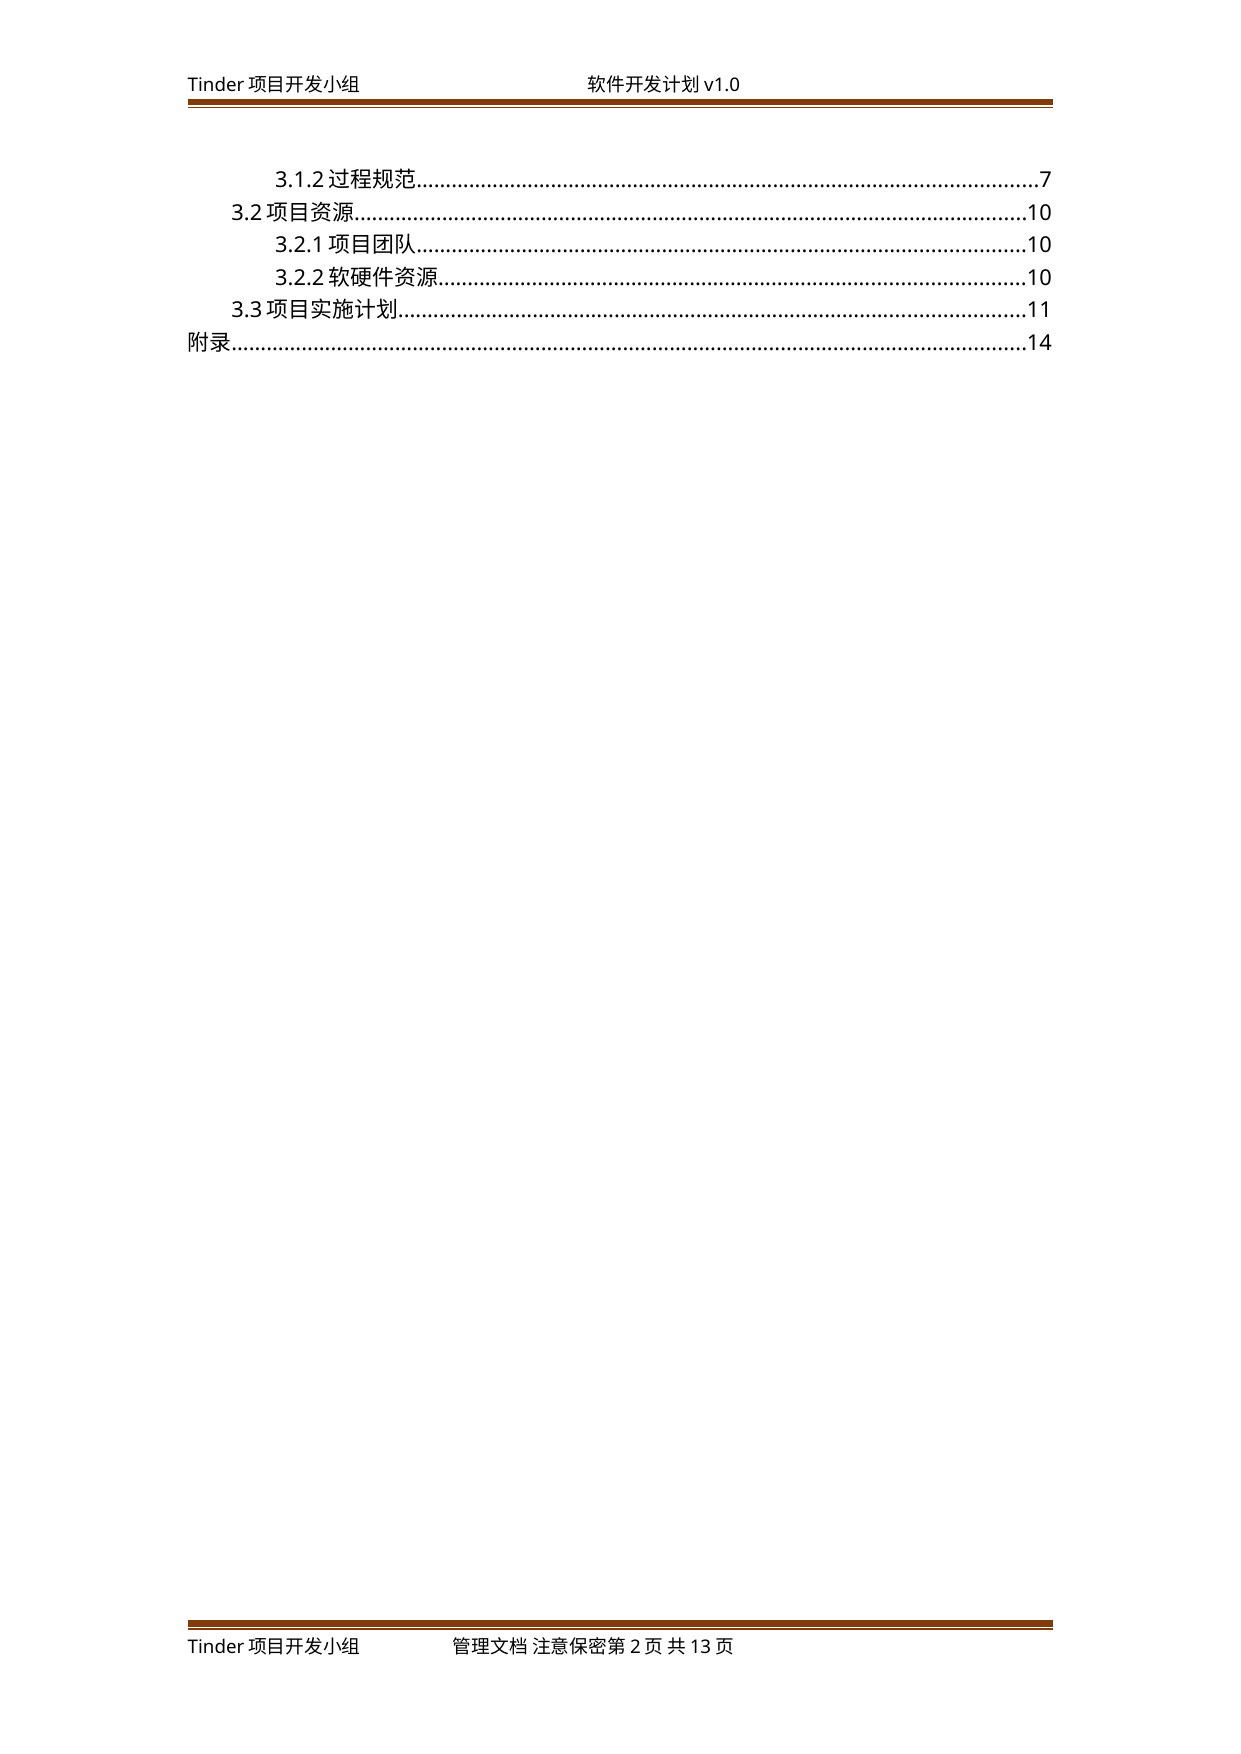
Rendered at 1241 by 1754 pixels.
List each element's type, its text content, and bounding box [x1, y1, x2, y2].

text 3.2项目资源 10 [231, 194, 1053, 227]
text 3.1.2过程规范 7 [275, 162, 1053, 194]
text 3.3项目实施计划 11 [231, 292, 1053, 324]
text 附录 14 [187, 324, 1053, 357]
text 3.2.2软硬件资源 10 [275, 259, 1053, 292]
text 3.2.1项目团队 10 [275, 227, 1053, 259]
